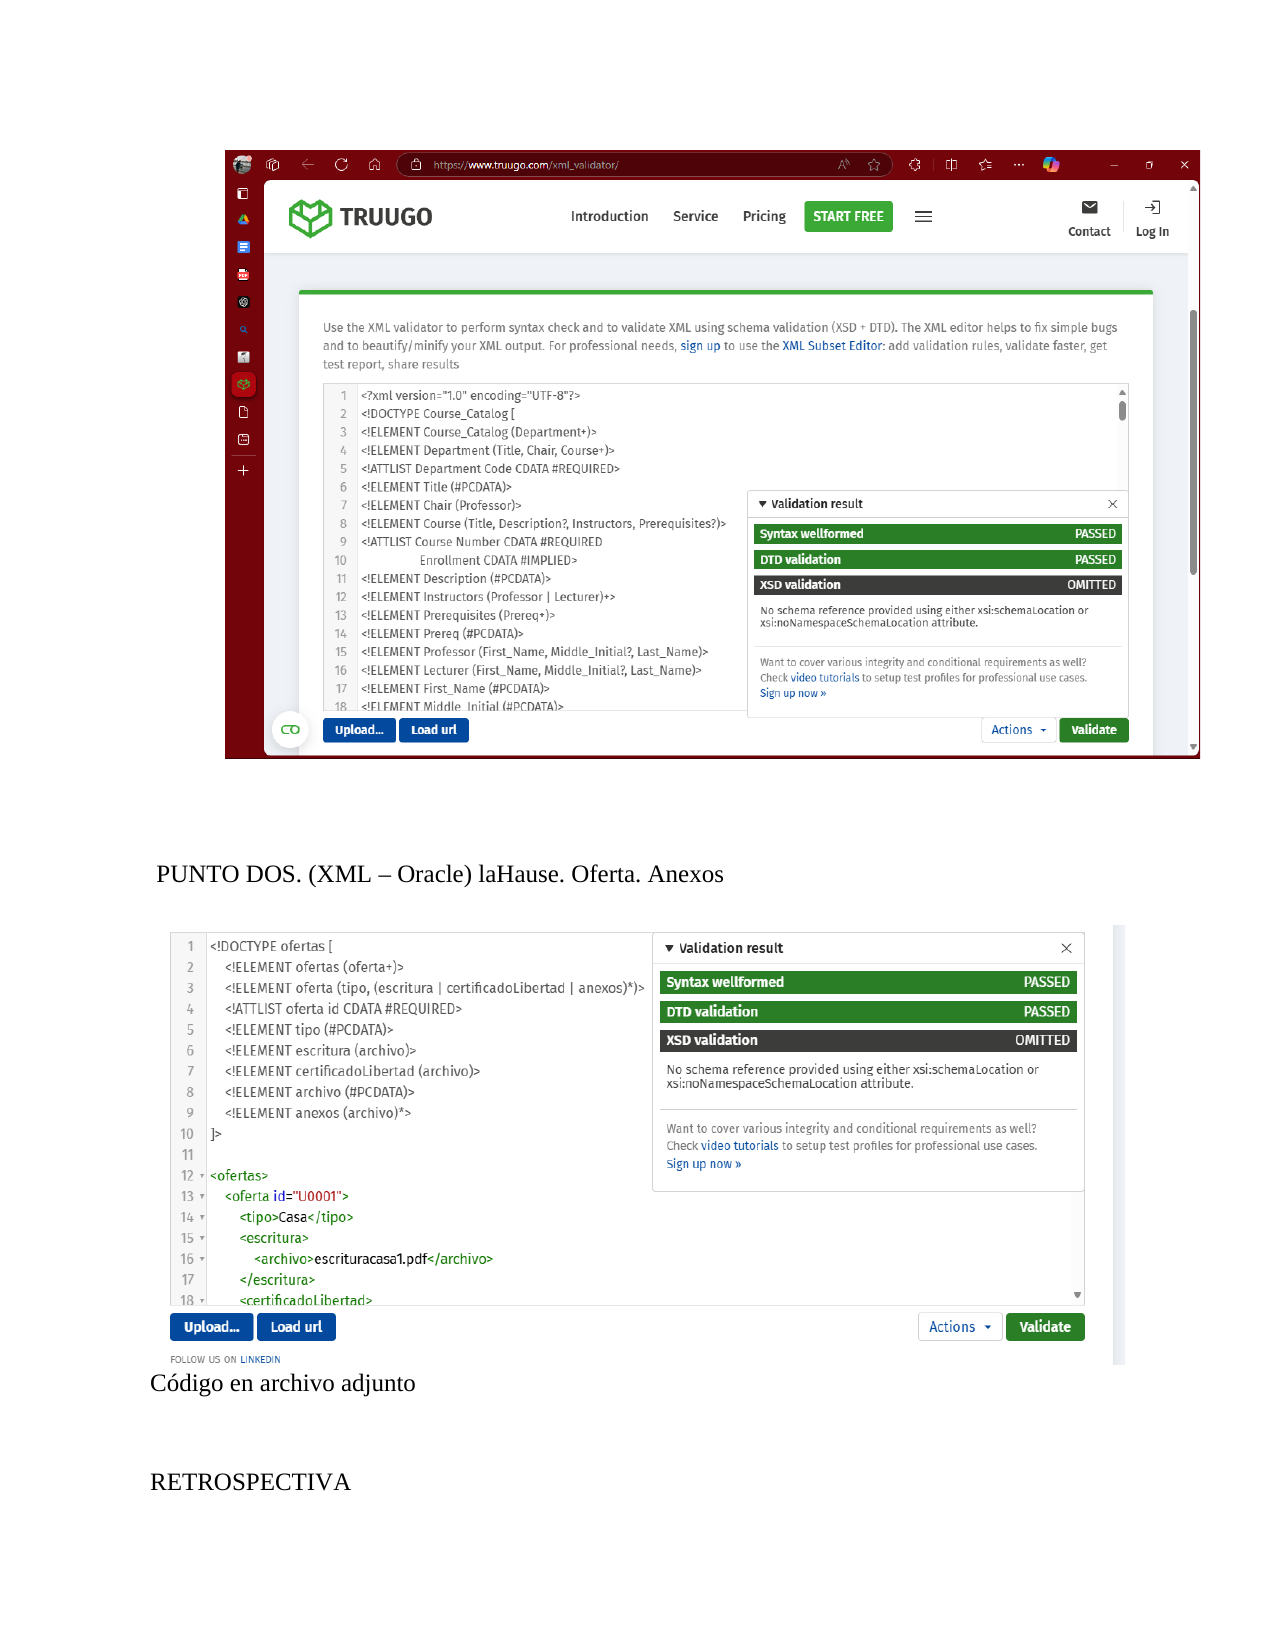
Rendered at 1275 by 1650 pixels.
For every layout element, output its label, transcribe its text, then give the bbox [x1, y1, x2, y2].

text PUNTO DOS. (XML – Oracle) laHause. Oferta. Anexos [150, 859, 1125, 888]
text Código en archivo adjunto [150, 1368, 1125, 1397]
picture [225, 150, 1200, 759]
picture [150, 925, 1125, 1365]
text RETROSPECTIVA [150, 1467, 1125, 1496]
